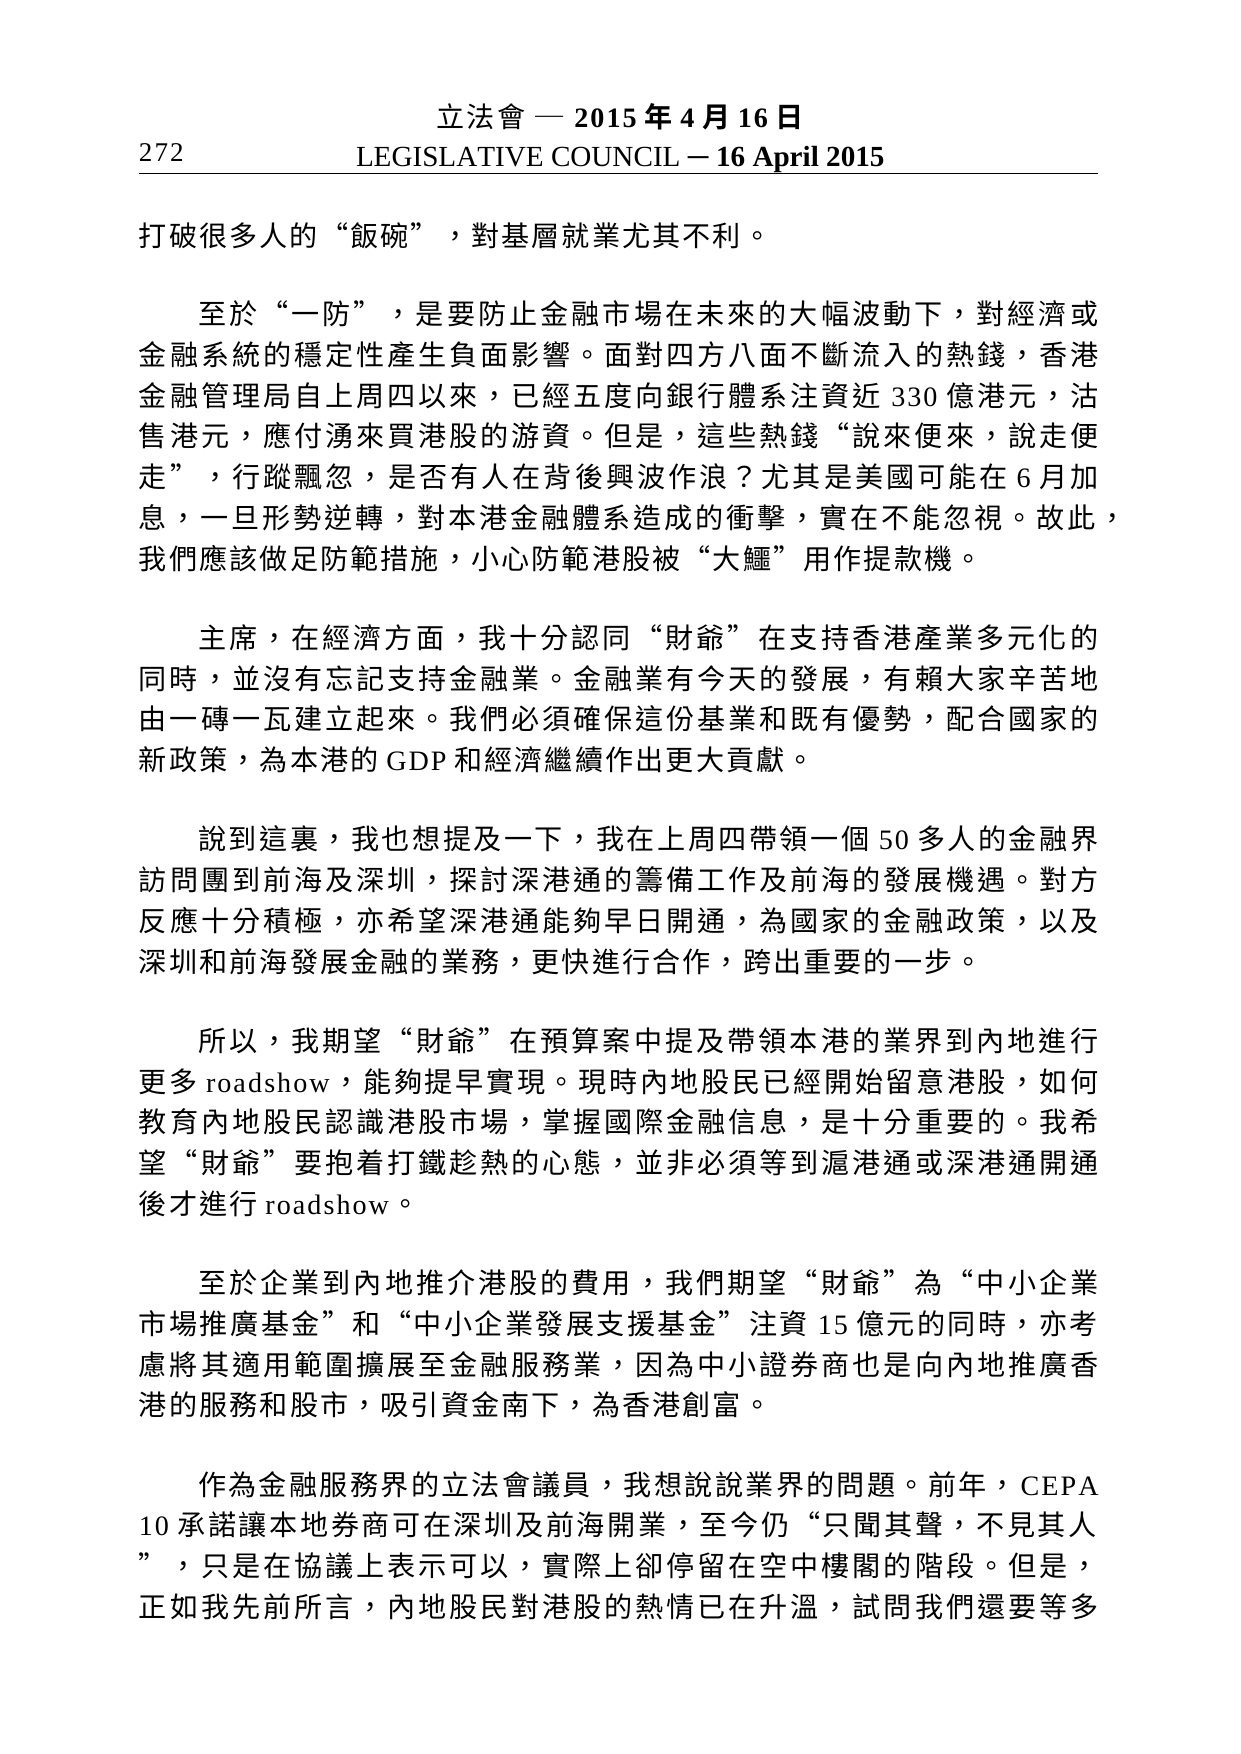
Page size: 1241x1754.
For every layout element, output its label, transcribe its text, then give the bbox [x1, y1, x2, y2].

text 說到這裏，我也想提及一下，我在上周四帶領一個50多人的金融界訪問團到前海及深圳，探討深港通的籌備工作及前海的發展機遇。對方反應十分積極，亦希望深港通能夠早日開通，為國家的金融政策，以及深圳和前海發展金融的業務，更快進行合作，跨出重要的一步。 [139, 817, 1098, 980]
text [139, 1462, 1098, 1625]
text 主席，在經濟方面，我十分認同“財爺”在支持香港產業多元化的同時，並沒有忘記支持金融業。金融業有今天的發展，有賴大家辛苦地由一磚一瓦建立起來。我們必須確保這份基業和既有優勢，配合國家的新政策，為本港的GDP和經濟繼續作出更大貢獻。 [139, 616, 1098, 779]
text 至於企業到內地推介港股的費用，我們期望“財爺”為“中小企業市場推廣基金”和“中小企業發展支援基金”注資15億元的同時，亦考慮將其適用範圍擴展至金融服務業，因為中小證券商也是向內地推廣香港的服務和股市，吸引資金南下，為香港創富。 [139, 1261, 1098, 1424]
text 所以，我期望“財爺”在預算案中提及帶領本港的業界到內地進行更多roadshow，能夠提早實現。現時內地股民已經開始留意港股，如何教育內地股民認識港股市場，掌握國際金融信息，是十分重要的。我希望“財爺”要抱着打鐵趁熱的心態，並非必須等到滬港通或深港通開通後才進行roadshow。 [139, 1019, 1098, 1222]
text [139, 214, 1098, 254]
text 至於“一防”，是要防止金融市場在未來的大幅波動下，對經濟或金融系統的穩定性產生負面影響。面對四方八面不斷流入的熱錢，香港金融管理局自上周四以來，已經五度向銀行體系注資近330億港元，沽售港元，應付湧來買港股的游資。但是，這些熱錢“說來便來，說走便走”，行蹤飄忽，是否有人在背後興波作浪？尤其是美國可能在6月加息，一旦形勢逆轉，對本港金融體系造成的衝擊，實在不能忽視。故此，我們應該做足防範措施，小心防範港股被“大鱷”用作提款機。 [139, 292, 1098, 577]
